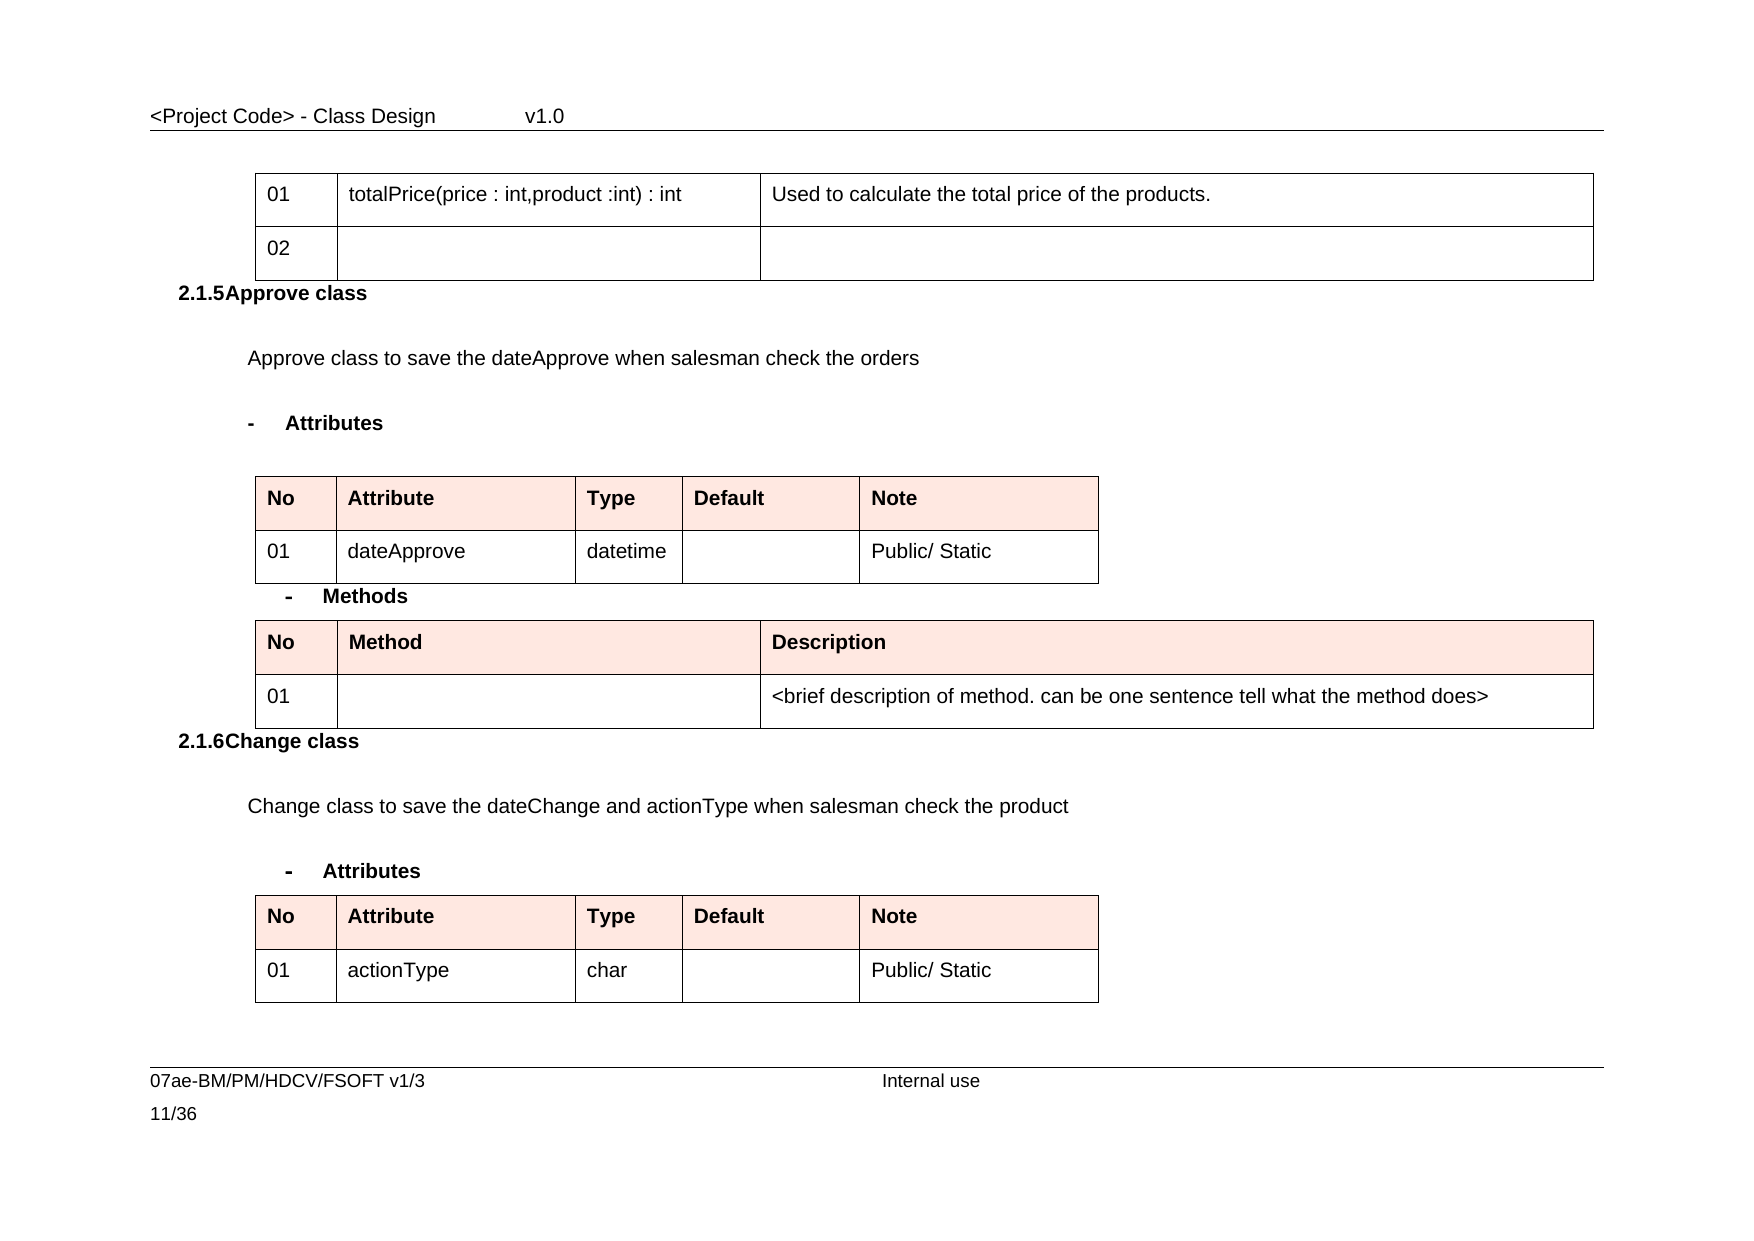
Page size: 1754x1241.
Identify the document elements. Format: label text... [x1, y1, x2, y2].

text Change class to save the dateChange and actionType when salesman check the product [247, 794, 1604, 818]
table_header No [256, 896, 336, 949]
table_cell datetime [576, 531, 682, 583]
table_cell 01 [256, 174, 337, 226]
list Methods [285, 584, 1603, 608]
table_cell 02 [256, 227, 337, 280]
table_header Attribute [337, 896, 575, 949]
table_cell <brief description of method. can be one sentence tell what the method does> [761, 675, 1593, 728]
table_header Note [860, 477, 1098, 530]
table_cell Public/ Static [860, 531, 1098, 583]
table_cell char [576, 950, 682, 1002]
table_header Type [576, 896, 682, 949]
table_header No [256, 621, 337, 674]
table_cell Used to calculate the total price of the products. [761, 174, 1593, 226]
table_cell [683, 531, 859, 583]
table_cell 01 [256, 675, 337, 728]
list Attributes [285, 859, 1603, 883]
table_header Attribute [337, 477, 575, 530]
subtitle Approve class [178, 281, 1603, 305]
text Approve class to save the dateApprove when salesman check the orders [247, 346, 1604, 370]
table_cell dateApprove [337, 531, 575, 583]
table_header Note [860, 896, 1098, 949]
table_cell 01 [256, 950, 336, 1002]
table_cell [683, 950, 859, 1002]
table_header Type [576, 477, 682, 530]
table_header Default [683, 477, 859, 530]
table_cell [338, 227, 760, 280]
list Attributes [247, 411, 1604, 435]
table_header No [256, 477, 336, 530]
table_header Method [338, 621, 760, 674]
table_cell actionType [337, 950, 575, 1002]
table_cell [761, 227, 1593, 280]
table_cell [338, 675, 760, 728]
table_cell Public/ Static [860, 950, 1098, 1002]
table_cell totalPrice(price : int,product :int) : int [338, 174, 760, 226]
table_header Default [683, 896, 859, 949]
subtitle Change class [178, 729, 1603, 753]
table_cell 01 [256, 531, 336, 583]
table_header Description [761, 621, 1593, 674]
